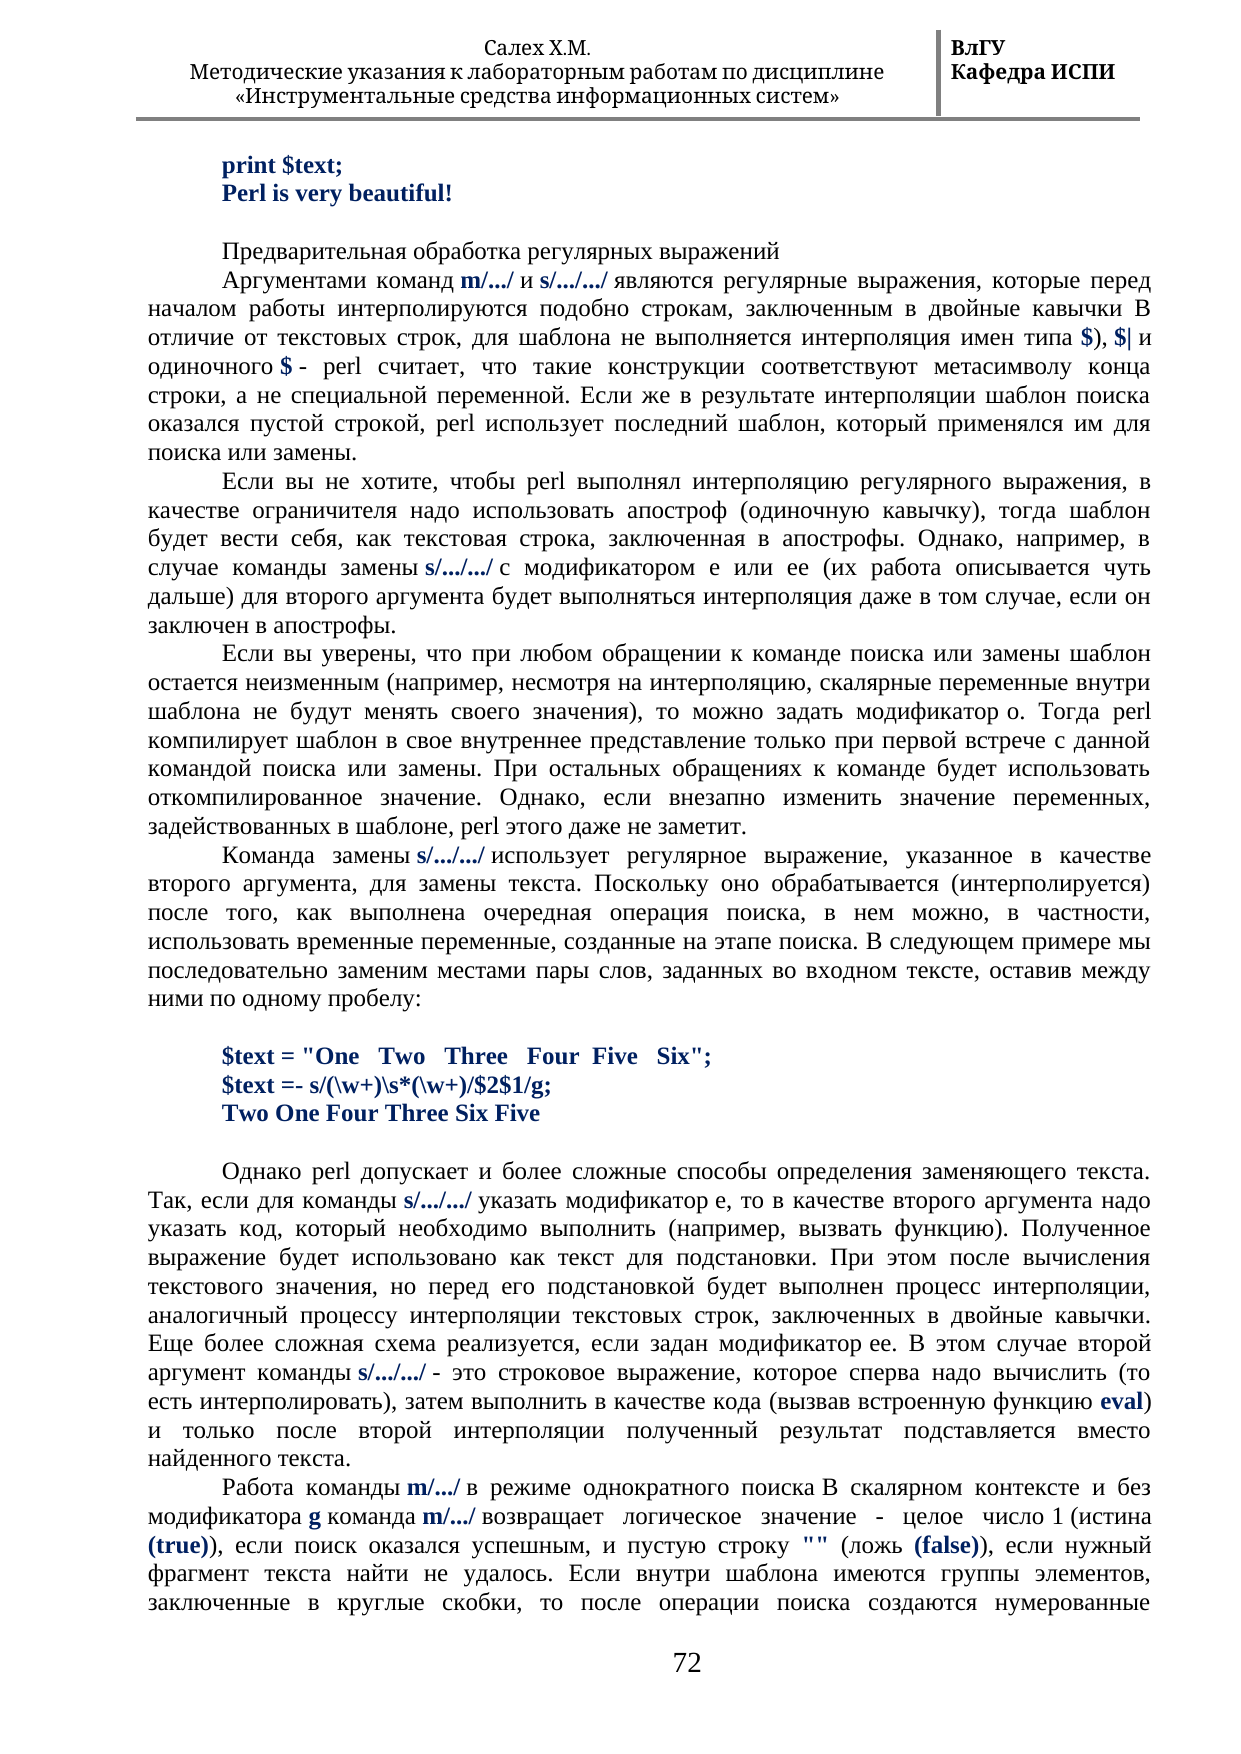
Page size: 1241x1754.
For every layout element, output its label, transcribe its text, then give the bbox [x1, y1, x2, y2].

text Если вы не хотите, чтобы perl выполнял интерполяцию регулярного выражения, в качестве ограничителя надо использовать апостроф (одиночную кавычку), тогда шаблон будет вести себя, как текстовая строка, заключенная в апострофы. Однако, например, в случае команды замены s/.../.../ с модификатором е или ее (их работа описывается чуть дальше) для второго аргумента будет выполняться интерполяция даже в том случае, если он заключен в апострофы. [148, 466, 1152, 638]
text Если вы уверены, что при любом обращении к команде поиска или замены шаблон остается неизменным (например, несмотря на интерполяцию, скалярные переменные внутри шаблона не будут менять своего значения), то можно задать модификатор о. Тогда perl компилирует шаблон в свое внутреннее представление только при первой встрече с данной командой поиска или замены. При остальных обращениях к команде будет использовать откомпилированное значение. Однако, если внезапно изменить значение переменных, задействованных в шаблоне, perl этого даже не заметит. [148, 638, 1152, 840]
text Команда замены s/.../.../ использует регулярное выражение, указанное в качестве второго аргумента, для замены текста. Поскольку оно обрабатывается (интерполируется) после того, как выполнена очередная операция поиска, в нем можно, в частности, использовать временные переменные, созданные на этапе поиска. В следующем примере мы последовательно заменим местами пары слов, заданных во входном тексте, оставив между ними по одному пробелу: [148, 840, 1152, 1012]
text Предварительная обработка регулярных выражений [148, 236, 1152, 265]
text $text =- s/(\w+)\s*(\w+)/$2$1/g; [148, 1070, 1152, 1098]
text print $text; [148, 150, 1152, 178]
text $text = "One Two Three Four Five Six"; [148, 1041, 1152, 1070]
text Однако perl допускает и более сложные способы определения заменяющего текста. Так, если для команды s/.../.../ указать модификатор е, то в качестве второго аргумента надо указать код, который необходимо выполнить (например, вызвать функцию). Полученное выражение будет использовано как текст для подстановки. При этом после вычисления текстового значения, но перед его подстановкой будет выполнен процесс интерполяции, аналогичный процессу интерполяции текстовых строк, заключенных в двойные кавычки. Еще более сложная схема реализуется, если задан модификатор ее. В этом случае второй аргумент команды s/.../.../ - это строковое выражение, которое сперва надо вычислить (то есть интерполировать), затем выполнить в качестве кода (вызвав встроенную функцию eval) и только после второй интерполяции полученный результат подставляется вместо найденного текста. [148, 1156, 1152, 1472]
text Perl is very beautiful! [148, 178, 1152, 207]
text Аргументами команд m/.../ и s/.../.../ являются регулярные выражения, которые перед началом работы интерполируются подобно строкам, заключенным в двойные кавычки В отличие от текстовых строк, для шаблона не выполняется интерполяция имен типа $), $| и одиночного $ - perl считает, что такие конструкции соответствуют метасимволу конца строки, а не специальной переменной. Если же в результате интерполяции шаблон поиска оказался пустой строкой, perl использует последний шаблон, который применялся им для поиска или замены. [148, 265, 1152, 466]
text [148, 1472, 1152, 1616]
text Two One Four Three Six Five [148, 1098, 1152, 1127]
